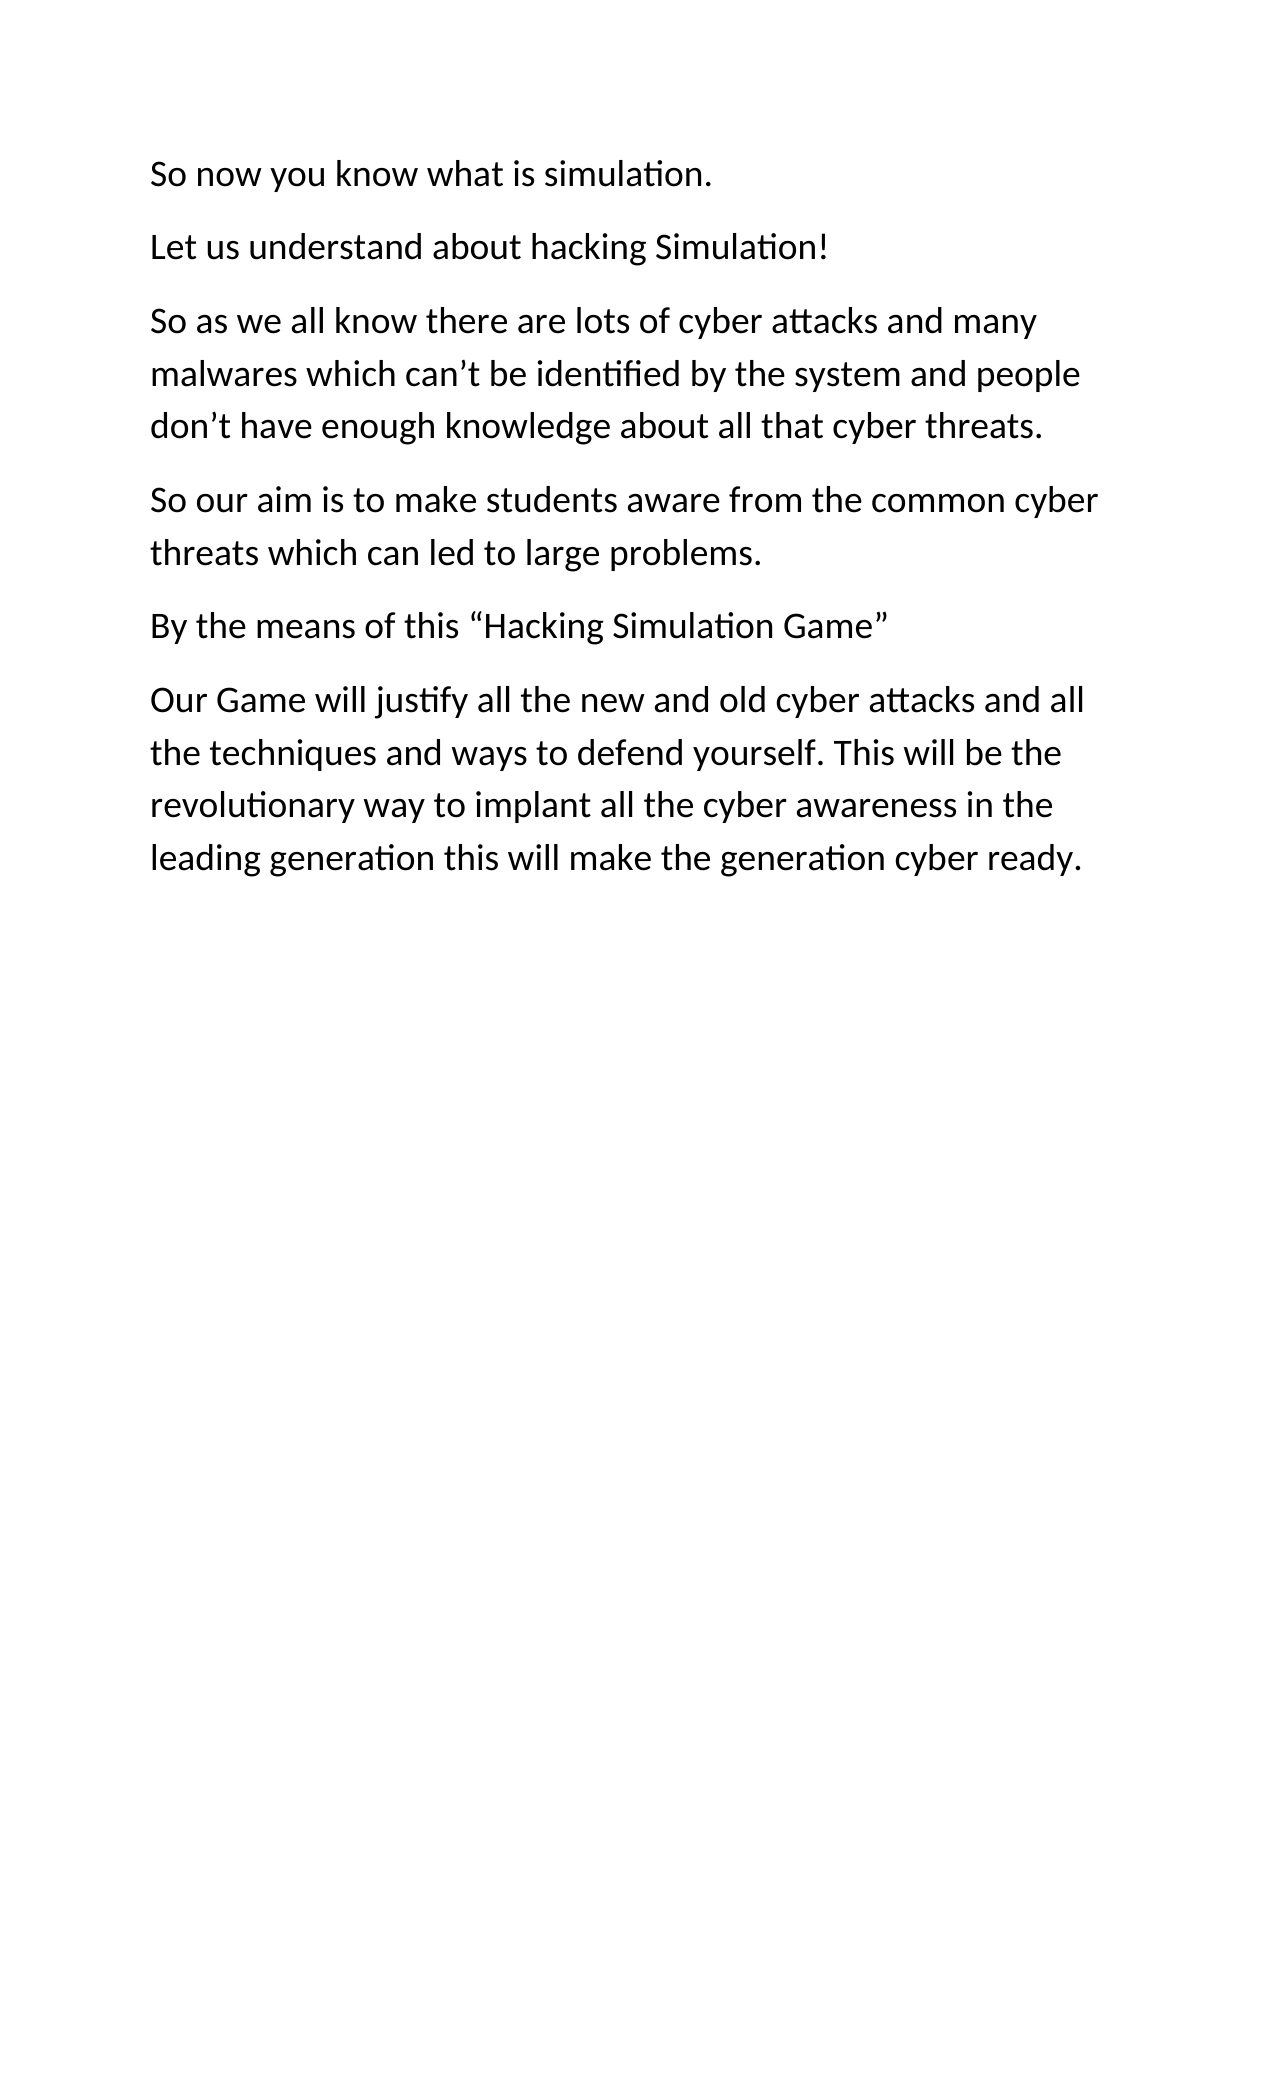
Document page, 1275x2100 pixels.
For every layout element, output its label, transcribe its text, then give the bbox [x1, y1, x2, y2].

text By the means of this “Hacking Simulation Game” [150, 602, 1125, 648]
text So as we all know there are lots of cyber attacks and many malwares which can’t be identified by the system and people don’t have enough knowledge about all that cyber threats. [150, 297, 1125, 448]
text So now you know what is simulation. [150, 150, 1125, 196]
text Our Game will justify all the new and old cyber attacks and all the techniques and ways to defend yourself. This will be the revolutionary way to implant all the cyber awareness in the leading generation this will make the generation cyber ready. [150, 676, 1125, 880]
text Let us understand about hacking Simulation! [150, 223, 1125, 269]
text So our aim is to make students aware from the common cyber threats which can led to large problems. [150, 476, 1125, 574]
